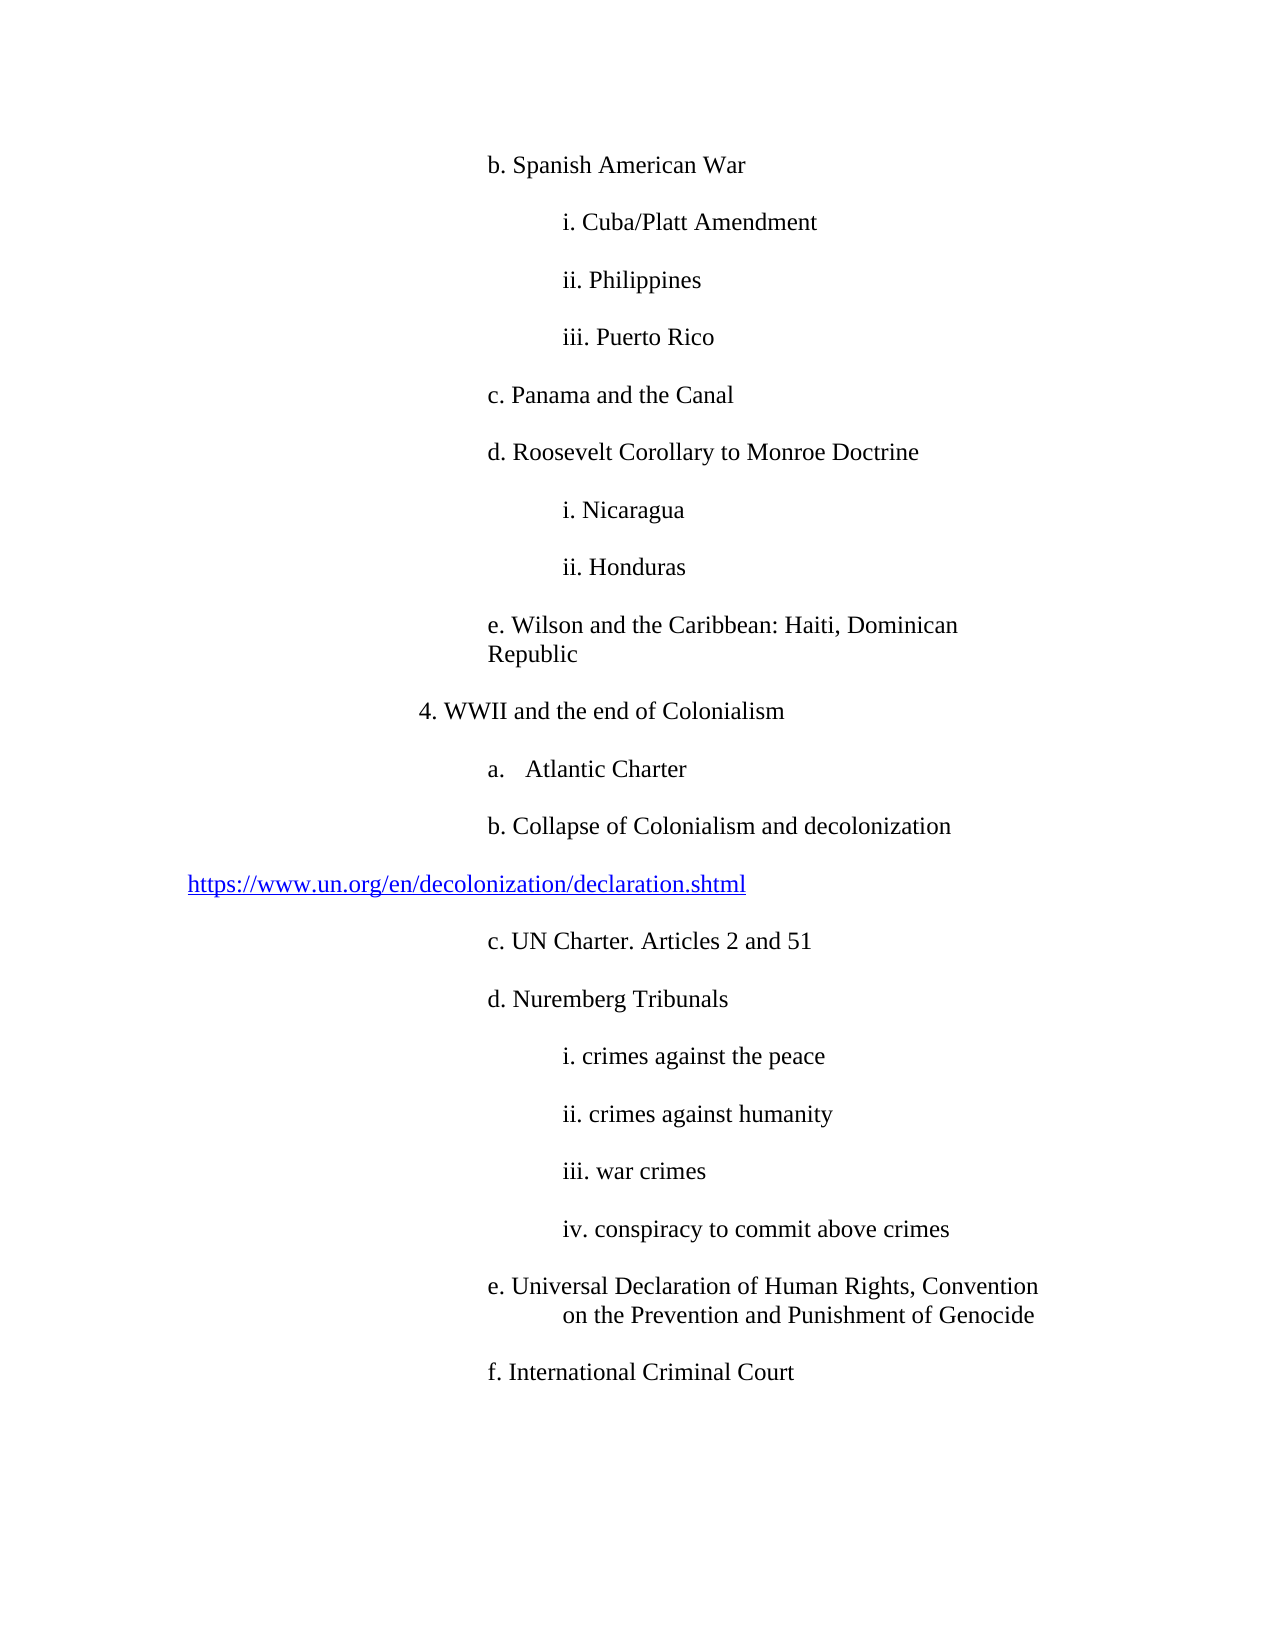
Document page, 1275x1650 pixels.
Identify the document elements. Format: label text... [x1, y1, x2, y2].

text ii. Honduras [412, 552, 1087, 581]
text iii. Puerto Rico [187, 322, 1087, 351]
text 4. WWII and the end of Colonialism [412, 696, 1087, 725]
text d. Nuremberg Tribunals [487, 984, 1087, 1012]
text b. Spanish American War [187, 150, 1087, 179]
text d. Roosevelt Corollary to Monroe Doctrine [412, 437, 1087, 466]
text iv. conspiracy to commit above crimes [187, 1214, 1087, 1242]
text c. UN Charter. Articles 2 and 51 [487, 926, 1087, 955]
text e. Wilson and the Caribbean: Haiti, Dominican Republic [412, 610, 1087, 667]
text c. Panama and the Canal [187, 380, 1087, 409]
text f. International Criminal Court [187, 1357, 1087, 1386]
text https://www.un.org/en/decolonization/declaration.shtml [187, 869, 1087, 897]
text b. Collapse of Colonialism and decolonization [187, 811, 1087, 840]
text ii. crimes against humanity [187, 1099, 1087, 1127]
text e. Universal Declaration of Human Rights, Convention on the Prevention and Punishment of Genocide [187, 1271, 1087, 1329]
text i. crimes against the peace [187, 1041, 1087, 1070]
text i. Nicaragua [412, 495, 1087, 524]
text ii. Philippines [187, 265, 1087, 294]
text i. Cuba/Platt Amendment [187, 207, 1087, 236]
text iii. war crimes [187, 1156, 1087, 1185]
list Atlantic Charter [487, 754, 1087, 782]
